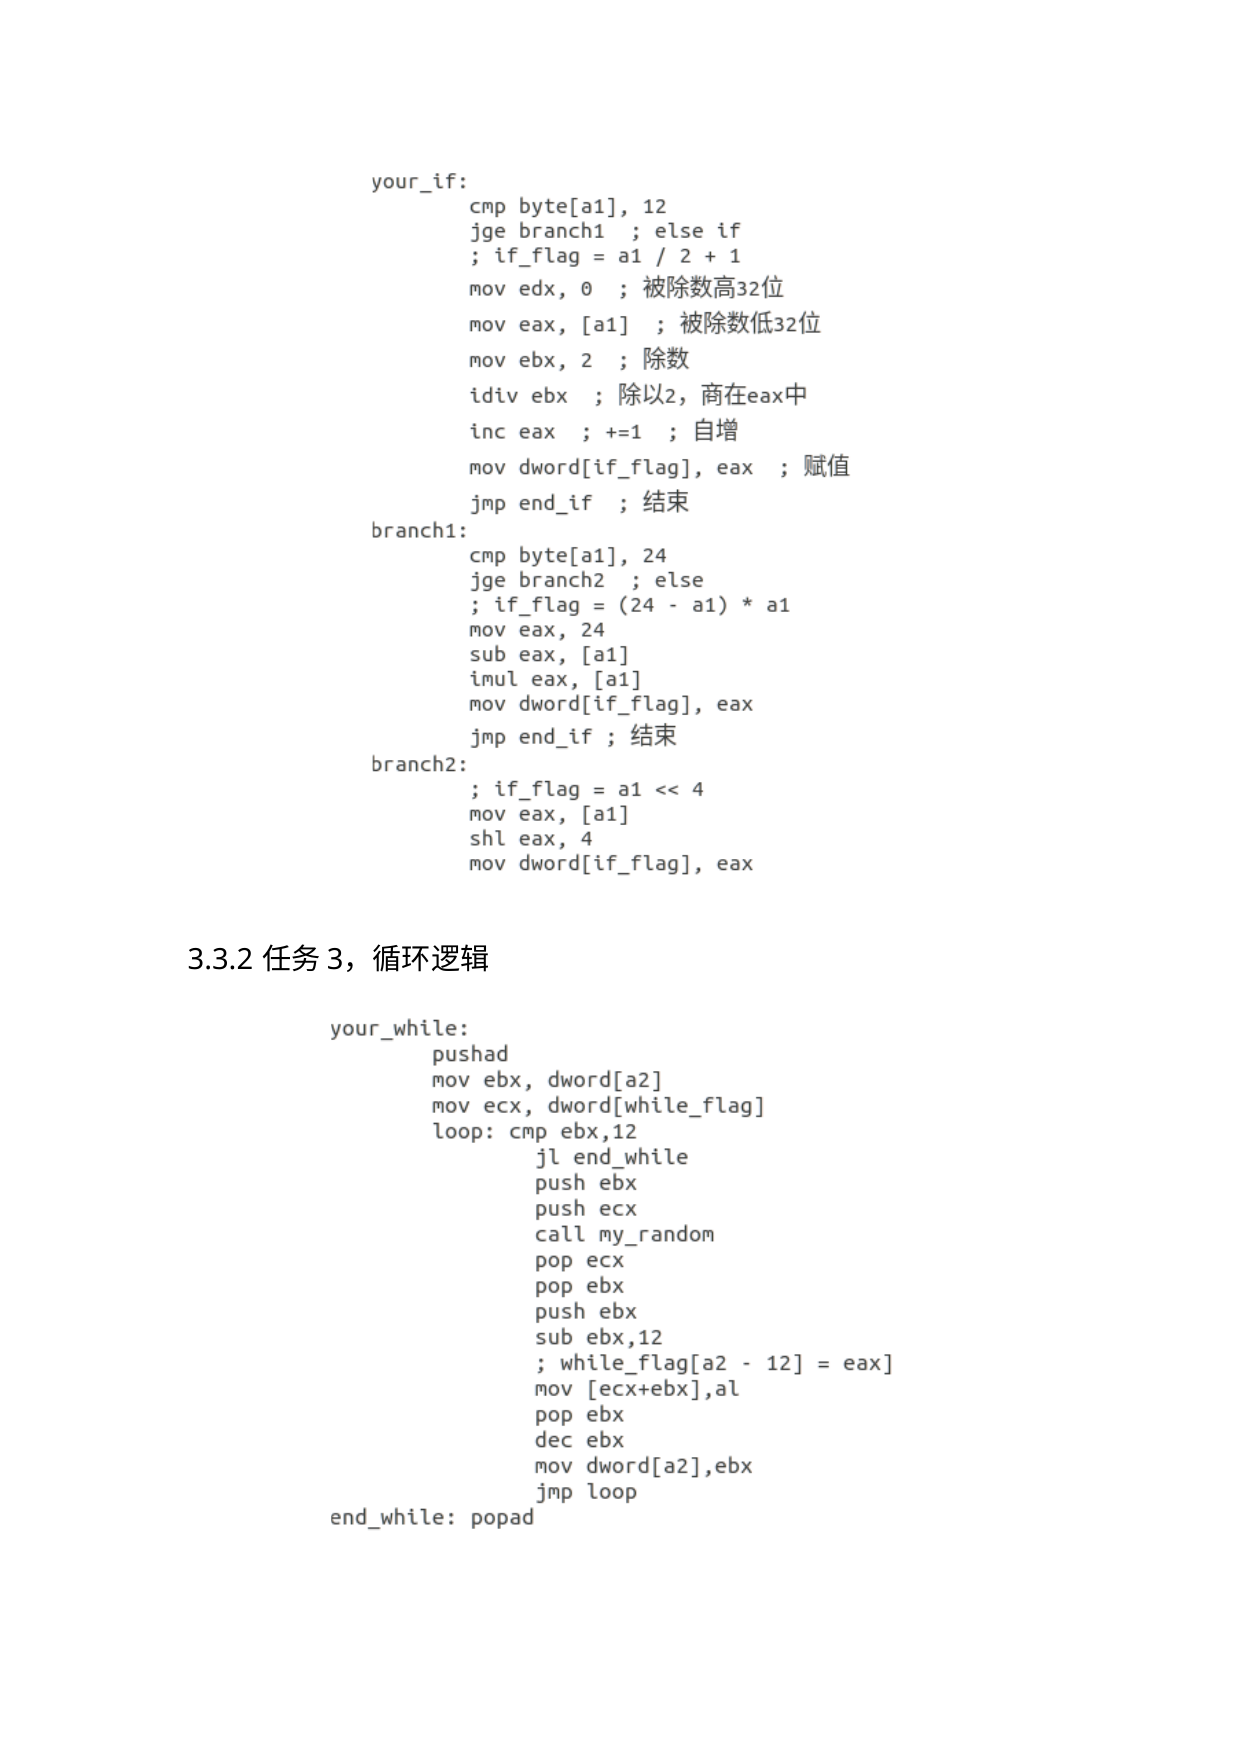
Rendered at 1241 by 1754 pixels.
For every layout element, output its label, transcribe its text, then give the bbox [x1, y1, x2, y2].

picture [372, 162, 868, 891]
picture [331, 1010, 909, 1559]
list 任务3，循环逻辑 [187, 924, 1053, 989]
